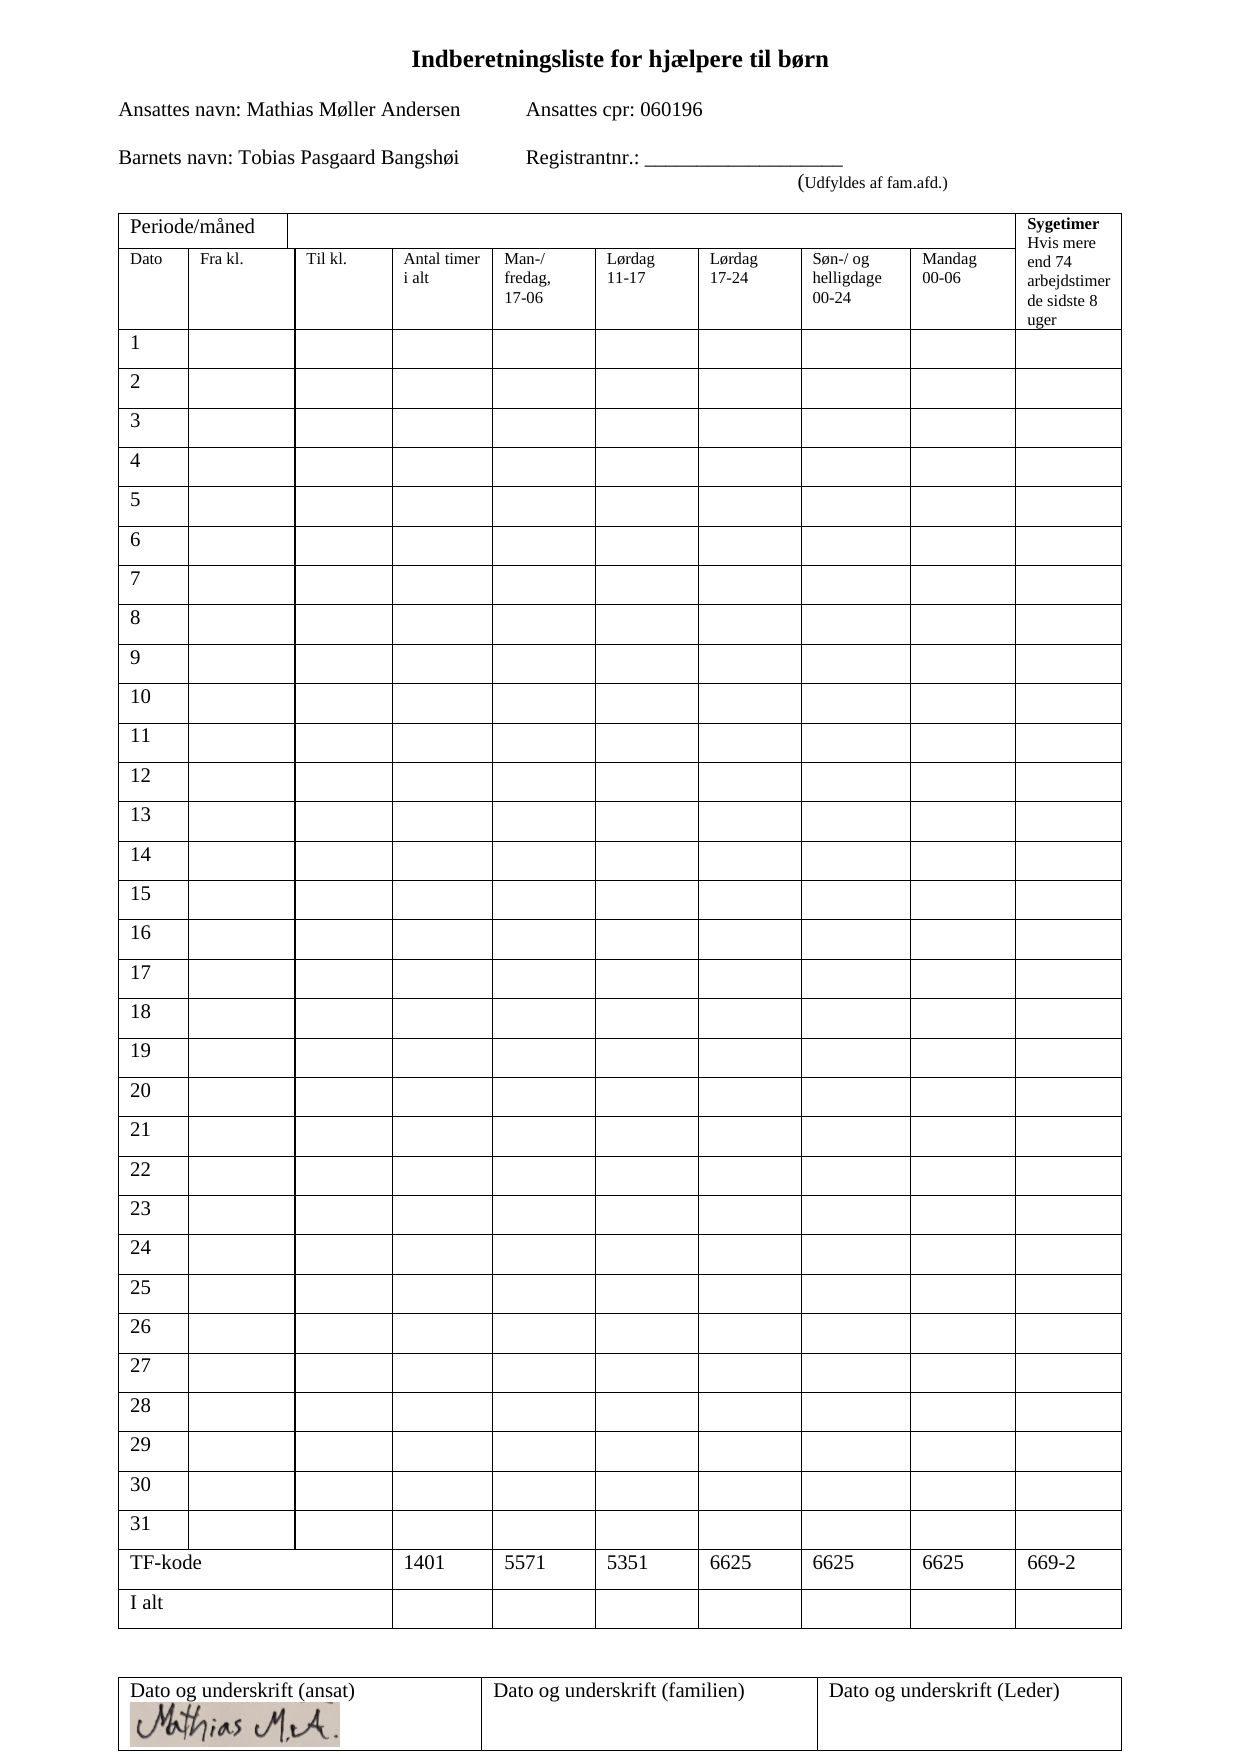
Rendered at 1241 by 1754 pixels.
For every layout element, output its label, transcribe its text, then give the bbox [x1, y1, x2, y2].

table_cell 22 [119, 1157, 188, 1195]
table_header Dato og underskrift (ansat) [119, 1678, 481, 1750]
table_cell [493, 802, 595, 841]
table_cell [911, 920, 1015, 959]
table_cell [802, 605, 910, 644]
table_cell [911, 527, 1015, 565]
table_cell [911, 369, 1015, 407]
table_cell [493, 1078, 595, 1116]
table_cell [296, 999, 392, 1037]
table_cell [393, 1275, 492, 1313]
table_cell [1016, 487, 1121, 526]
table_cell [189, 448, 294, 486]
table_cell [1016, 1117, 1121, 1156]
text (Udfyldes af fam.afd.) [118, 169, 1122, 193]
table_cell [189, 330, 294, 368]
table_cell [596, 369, 698, 407]
table_cell 13 [119, 802, 188, 841]
table_cell [189, 527, 294, 565]
table_cell [911, 448, 1015, 486]
table_cell [393, 1511, 492, 1549]
table_cell [393, 1590, 492, 1628]
table_cell [802, 1275, 910, 1313]
table_cell 30 [119, 1472, 188, 1510]
table_cell [699, 1039, 801, 1077]
table_cell 1 [119, 330, 188, 368]
table_cell 8 [119, 605, 188, 644]
table_cell [802, 1511, 910, 1549]
table_cell Antal timer i alt [393, 249, 492, 329]
table_cell [911, 1590, 1015, 1628]
table_cell Man-/ fredag, 17-06 [493, 249, 595, 329]
table_cell 27 [119, 1354, 188, 1392]
table_cell [911, 1078, 1015, 1116]
table_cell [189, 763, 294, 801]
table_cell [596, 1235, 698, 1274]
table_cell [699, 1472, 801, 1510]
table_cell 3 [119, 409, 188, 447]
table_cell [296, 605, 392, 644]
table_cell [296, 802, 392, 841]
table_cell 15 [119, 881, 188, 919]
table_cell [493, 763, 595, 801]
table_cell [1016, 1157, 1121, 1195]
table_cell [393, 409, 492, 447]
table_cell [1016, 1078, 1121, 1116]
table_cell [296, 369, 392, 407]
table_cell [393, 1235, 492, 1274]
table_cell 29 [119, 1432, 188, 1471]
table_cell [296, 448, 392, 486]
table_header Dato og underskrift (Leder) [818, 1678, 1121, 1750]
table_cell [393, 960, 492, 998]
table_cell [493, 1275, 595, 1313]
table_cell [1016, 684, 1121, 722]
table_cell [596, 605, 698, 644]
table_cell [296, 724, 392, 762]
table_cell [393, 881, 492, 919]
table_cell [1016, 566, 1121, 604]
table_cell 18 [119, 999, 188, 1037]
table_cell [596, 1511, 698, 1549]
table_cell [493, 960, 595, 998]
table_cell [596, 802, 698, 841]
table_cell [911, 1511, 1015, 1549]
table_cell [911, 881, 1015, 919]
table_cell [493, 842, 595, 880]
table_cell 5571 [493, 1550, 595, 1589]
table_cell [699, 1393, 801, 1431]
table_cell 6625 [911, 1550, 1015, 1589]
table_cell [911, 330, 1015, 368]
table_cell I alt [119, 1590, 392, 1628]
table_cell TF-kode [119, 1550, 392, 1589]
table_cell [296, 763, 392, 801]
table_cell [1016, 1314, 1121, 1352]
table_cell [911, 960, 1015, 998]
table_cell [1016, 1432, 1121, 1471]
table_cell [296, 527, 392, 565]
table_header Dato og underskrift (familien) [482, 1678, 817, 1750]
table_cell [1016, 1472, 1121, 1510]
table_cell [296, 1393, 392, 1431]
table_cell [393, 920, 492, 959]
table_cell [493, 487, 595, 526]
table_cell [393, 1393, 492, 1431]
table_cell [393, 605, 492, 644]
table_cell 4 [119, 448, 188, 486]
table_cell [596, 1393, 698, 1431]
table_cell [296, 330, 392, 368]
table_cell [393, 1117, 492, 1156]
table_cell [296, 1472, 392, 1510]
table_cell [296, 960, 392, 998]
table_cell [189, 1393, 294, 1431]
table_cell 31 [119, 1511, 188, 1549]
table_cell 14 [119, 842, 188, 880]
table_cell 25 [119, 1275, 188, 1313]
table_cell Til kl. [296, 249, 392, 329]
table_cell [393, 487, 492, 526]
table_cell [911, 1393, 1015, 1431]
table_cell [802, 1354, 910, 1392]
table_cell [911, 1472, 1015, 1510]
table_cell [393, 1472, 492, 1510]
table_cell [802, 566, 910, 604]
table_cell Dato [119, 249, 188, 329]
table_cell [1016, 330, 1121, 368]
table_cell [802, 724, 910, 762]
table_cell [911, 1354, 1015, 1392]
table_cell Lørdag 11-17 [596, 249, 698, 329]
table_cell [802, 802, 910, 841]
picture [129, 1702, 340, 1747]
table_cell 20 [119, 1078, 188, 1116]
text Indberetningsliste for hjælpere til børn [118, 44, 1122, 73]
table_cell [296, 645, 392, 683]
table_cell [393, 1314, 492, 1352]
table_cell [1016, 645, 1121, 683]
table_cell [596, 527, 698, 565]
table_cell [393, 330, 492, 368]
table_cell [189, 842, 294, 880]
table_cell [699, 763, 801, 801]
table_cell [596, 1354, 698, 1392]
table_cell [596, 881, 698, 919]
table_cell [802, 1196, 910, 1234]
table_cell [802, 1314, 910, 1352]
table_cell [1016, 605, 1121, 644]
table_cell 26 [119, 1314, 188, 1352]
table_cell [189, 920, 294, 959]
table_cell [596, 1275, 698, 1313]
table_cell [596, 1078, 698, 1116]
table_cell [802, 1432, 910, 1471]
table_cell [493, 1196, 595, 1234]
table_cell [802, 409, 910, 447]
table_cell Fra kl. [189, 249, 294, 329]
table_cell [493, 566, 595, 604]
table_cell [596, 1590, 698, 1628]
table_cell [296, 1196, 392, 1234]
table_cell [596, 645, 698, 683]
table_cell [189, 1157, 294, 1195]
table_cell [189, 1275, 294, 1313]
table_cell [1016, 724, 1121, 762]
table_cell [493, 1432, 595, 1471]
table_cell [802, 527, 910, 565]
table_cell [699, 448, 801, 486]
table_cell [699, 409, 801, 447]
table_cell 10 [119, 684, 188, 722]
table_cell [699, 1511, 801, 1549]
table_cell [189, 1117, 294, 1156]
table_cell [393, 684, 492, 722]
table_cell [393, 527, 492, 565]
table_cell [296, 1078, 392, 1116]
table_cell 669-2 [1016, 1550, 1121, 1589]
table_cell [596, 1432, 698, 1471]
table_header [288, 214, 1015, 248]
table_cell [296, 1354, 392, 1392]
table_cell [296, 1235, 392, 1274]
table_cell [296, 1511, 392, 1549]
table_cell [911, 1275, 1015, 1313]
table_cell [1016, 1275, 1121, 1313]
table_cell [699, 527, 801, 565]
table_cell [699, 1314, 801, 1352]
table_cell [189, 605, 294, 644]
table_cell [493, 684, 595, 722]
table_cell 12 [119, 763, 188, 801]
table_cell [296, 566, 392, 604]
table_cell 17 [119, 960, 188, 998]
table_cell [699, 645, 801, 683]
table_cell [699, 960, 801, 998]
table_cell [393, 1039, 492, 1077]
table_cell [802, 487, 910, 526]
table_cell [189, 1196, 294, 1234]
table_cell [493, 330, 595, 368]
table_cell [1016, 448, 1121, 486]
table_cell [493, 1511, 595, 1549]
table_cell [296, 1432, 392, 1471]
table_cell [596, 566, 698, 604]
table_cell [596, 842, 698, 880]
table_cell [802, 448, 910, 486]
table_cell [596, 960, 698, 998]
table_cell [296, 1117, 392, 1156]
table_cell [699, 1590, 801, 1628]
table_cell [802, 1472, 910, 1510]
table_cell [493, 527, 595, 565]
table_cell [911, 1432, 1015, 1471]
table_cell [493, 605, 595, 644]
table_cell [1016, 1039, 1121, 1077]
table_cell [699, 999, 801, 1037]
table_cell [911, 645, 1015, 683]
table_cell [493, 881, 595, 919]
table_cell [493, 1157, 595, 1195]
table_cell [296, 487, 392, 526]
table_cell [802, 920, 910, 959]
table_cell [393, 1078, 492, 1116]
table_cell 24 [119, 1235, 188, 1274]
table_cell [1016, 960, 1121, 998]
table_cell 28 [119, 1393, 188, 1431]
table_cell [393, 448, 492, 486]
table_cell [189, 1235, 294, 1274]
table_cell [596, 1157, 698, 1195]
table_cell [493, 409, 595, 447]
table_cell Lørdag 17-24 [699, 249, 801, 329]
table_cell [1016, 763, 1121, 801]
table_cell [296, 684, 392, 722]
table_cell [911, 1196, 1015, 1234]
table_cell [911, 724, 1015, 762]
table_cell [296, 920, 392, 959]
table_cell [1016, 802, 1121, 841]
table_cell [393, 369, 492, 407]
table_cell [802, 881, 910, 919]
table_cell [393, 1432, 492, 1471]
table_cell [911, 1157, 1015, 1195]
table_cell [911, 1235, 1015, 1274]
table_cell [493, 369, 595, 407]
table_cell 2 [119, 369, 188, 407]
table_cell [802, 1235, 910, 1274]
table_cell [393, 842, 492, 880]
table_cell [189, 1432, 294, 1471]
table_cell [189, 1078, 294, 1116]
table_cell [596, 448, 698, 486]
table_cell [189, 724, 294, 762]
table_cell 11 [119, 724, 188, 762]
table_cell Søn-/ og helligdage 00-24 [802, 249, 910, 329]
table_cell [596, 724, 698, 762]
table_cell 6 [119, 527, 188, 565]
table_cell [911, 802, 1015, 841]
table_cell [699, 1235, 801, 1274]
table_cell [699, 605, 801, 644]
table_cell [911, 566, 1015, 604]
table_cell [596, 1117, 698, 1156]
table_cell [493, 1314, 595, 1352]
table_cell [493, 1354, 595, 1392]
table_cell [1016, 1196, 1121, 1234]
table_cell [393, 763, 492, 801]
table_cell 23 [119, 1196, 188, 1234]
table_cell [699, 369, 801, 407]
table_cell [189, 960, 294, 998]
table_cell [493, 645, 595, 683]
table_cell [911, 763, 1015, 801]
table_cell [802, 999, 910, 1037]
table_cell [493, 1039, 595, 1077]
table_cell [911, 487, 1015, 526]
table_cell [296, 1039, 392, 1077]
text Barnets navn: Tobias Pasgaard Bangshøi Registrantnr.: ___________________ [118, 145, 1122, 169]
table_cell [493, 724, 595, 762]
table_cell [296, 881, 392, 919]
table_cell [1016, 999, 1121, 1037]
table_cell 5 [119, 487, 188, 526]
table_cell [1016, 1511, 1121, 1549]
table_cell [393, 724, 492, 762]
table_cell [1016, 1235, 1121, 1274]
table_cell [911, 605, 1015, 644]
table_cell [189, 566, 294, 604]
table_cell [596, 999, 698, 1037]
table_cell [911, 999, 1015, 1037]
table_cell [699, 684, 801, 722]
table_cell [699, 1117, 801, 1156]
table_cell [189, 1472, 294, 1510]
table_cell [596, 1039, 698, 1077]
table_cell [911, 409, 1015, 447]
table_cell 9 [119, 645, 188, 683]
table_cell [1016, 920, 1121, 959]
table_cell [802, 1590, 910, 1628]
table_cell [699, 1432, 801, 1471]
table_cell [1016, 842, 1121, 880]
table_cell 21 [119, 1117, 188, 1156]
table_cell [189, 409, 294, 447]
table_cell [699, 566, 801, 604]
table_cell 1401 [393, 1550, 492, 1589]
table_cell [493, 1117, 595, 1156]
table_cell [699, 1078, 801, 1116]
table_cell [699, 487, 801, 526]
table_cell [189, 684, 294, 722]
table_cell [296, 1275, 392, 1313]
table_cell Mandag 00-06 [911, 249, 1015, 329]
table_cell [802, 1117, 910, 1156]
table_cell [189, 999, 294, 1037]
table_cell [493, 999, 595, 1037]
table_cell [189, 802, 294, 841]
table_cell [699, 1157, 801, 1195]
table_cell [393, 645, 492, 683]
table_cell [802, 684, 910, 722]
table_cell [596, 330, 698, 368]
table_cell [802, 1393, 910, 1431]
table_cell [699, 1354, 801, 1392]
table_cell [596, 763, 698, 801]
table_cell [189, 1039, 294, 1077]
table_cell [911, 842, 1015, 880]
table_cell [296, 1157, 392, 1195]
table_cell [296, 409, 392, 447]
table_cell [911, 1039, 1015, 1077]
text Ansattes navn: Mathias Møller Andersen Ansattes cpr: 060196 [118, 97, 1122, 121]
table_header Sygetimer Hvis mere end 74 arbejdstimer de sidste 8 uger [1016, 214, 1121, 329]
table_cell [596, 684, 698, 722]
table_cell [296, 842, 392, 880]
table_cell [699, 1196, 801, 1234]
table_cell [699, 724, 801, 762]
table_cell [189, 1314, 294, 1352]
table_cell [802, 330, 910, 368]
table_cell [596, 409, 698, 447]
table_cell [596, 1314, 698, 1352]
table_cell 19 [119, 1039, 188, 1077]
table_cell [802, 1157, 910, 1195]
table_cell [596, 920, 698, 959]
table_cell [699, 1275, 801, 1313]
table_cell [393, 999, 492, 1037]
table_cell [596, 1196, 698, 1234]
table_cell [189, 881, 294, 919]
table_cell [596, 487, 698, 526]
table_cell [802, 369, 910, 407]
table_cell [493, 1235, 595, 1274]
table_cell 16 [119, 920, 188, 959]
table_cell [802, 645, 910, 683]
table_cell [802, 1078, 910, 1116]
table_cell 7 [119, 566, 188, 604]
table_cell [699, 802, 801, 841]
table_cell [189, 1511, 294, 1549]
table_cell [393, 1157, 492, 1195]
table_header Periode/måned [119, 214, 287, 248]
table_cell [296, 1314, 392, 1352]
table_cell [393, 566, 492, 604]
table_cell [493, 448, 595, 486]
table_cell [1016, 1393, 1121, 1431]
table_cell [493, 920, 595, 959]
table_cell [596, 1472, 698, 1510]
table_cell [1016, 369, 1121, 407]
table_cell [1016, 1590, 1121, 1628]
table_cell [699, 842, 801, 880]
table_cell [1016, 881, 1121, 919]
table_cell [393, 1196, 492, 1234]
table_cell [189, 645, 294, 683]
table_cell [493, 1590, 595, 1628]
table_cell [393, 1354, 492, 1392]
table_cell [1016, 409, 1121, 447]
table_cell [189, 487, 294, 526]
table_cell [911, 1314, 1015, 1352]
table_cell [802, 763, 910, 801]
table_cell [1016, 527, 1121, 565]
table_cell 5351 [596, 1550, 698, 1589]
table_cell [189, 1354, 294, 1392]
table_cell [911, 1117, 1015, 1156]
table_cell [802, 842, 910, 880]
table_cell [802, 1039, 910, 1077]
table_cell [699, 920, 801, 959]
table_cell 6625 [802, 1550, 910, 1589]
table_cell 6625 [699, 1550, 801, 1589]
table_cell [493, 1472, 595, 1510]
table_cell [393, 802, 492, 841]
table_cell [699, 881, 801, 919]
table_cell [493, 1393, 595, 1431]
table_cell [699, 330, 801, 368]
table_cell [802, 960, 910, 998]
table_cell [189, 369, 294, 407]
table_cell [1016, 1354, 1121, 1392]
table_cell [911, 684, 1015, 722]
